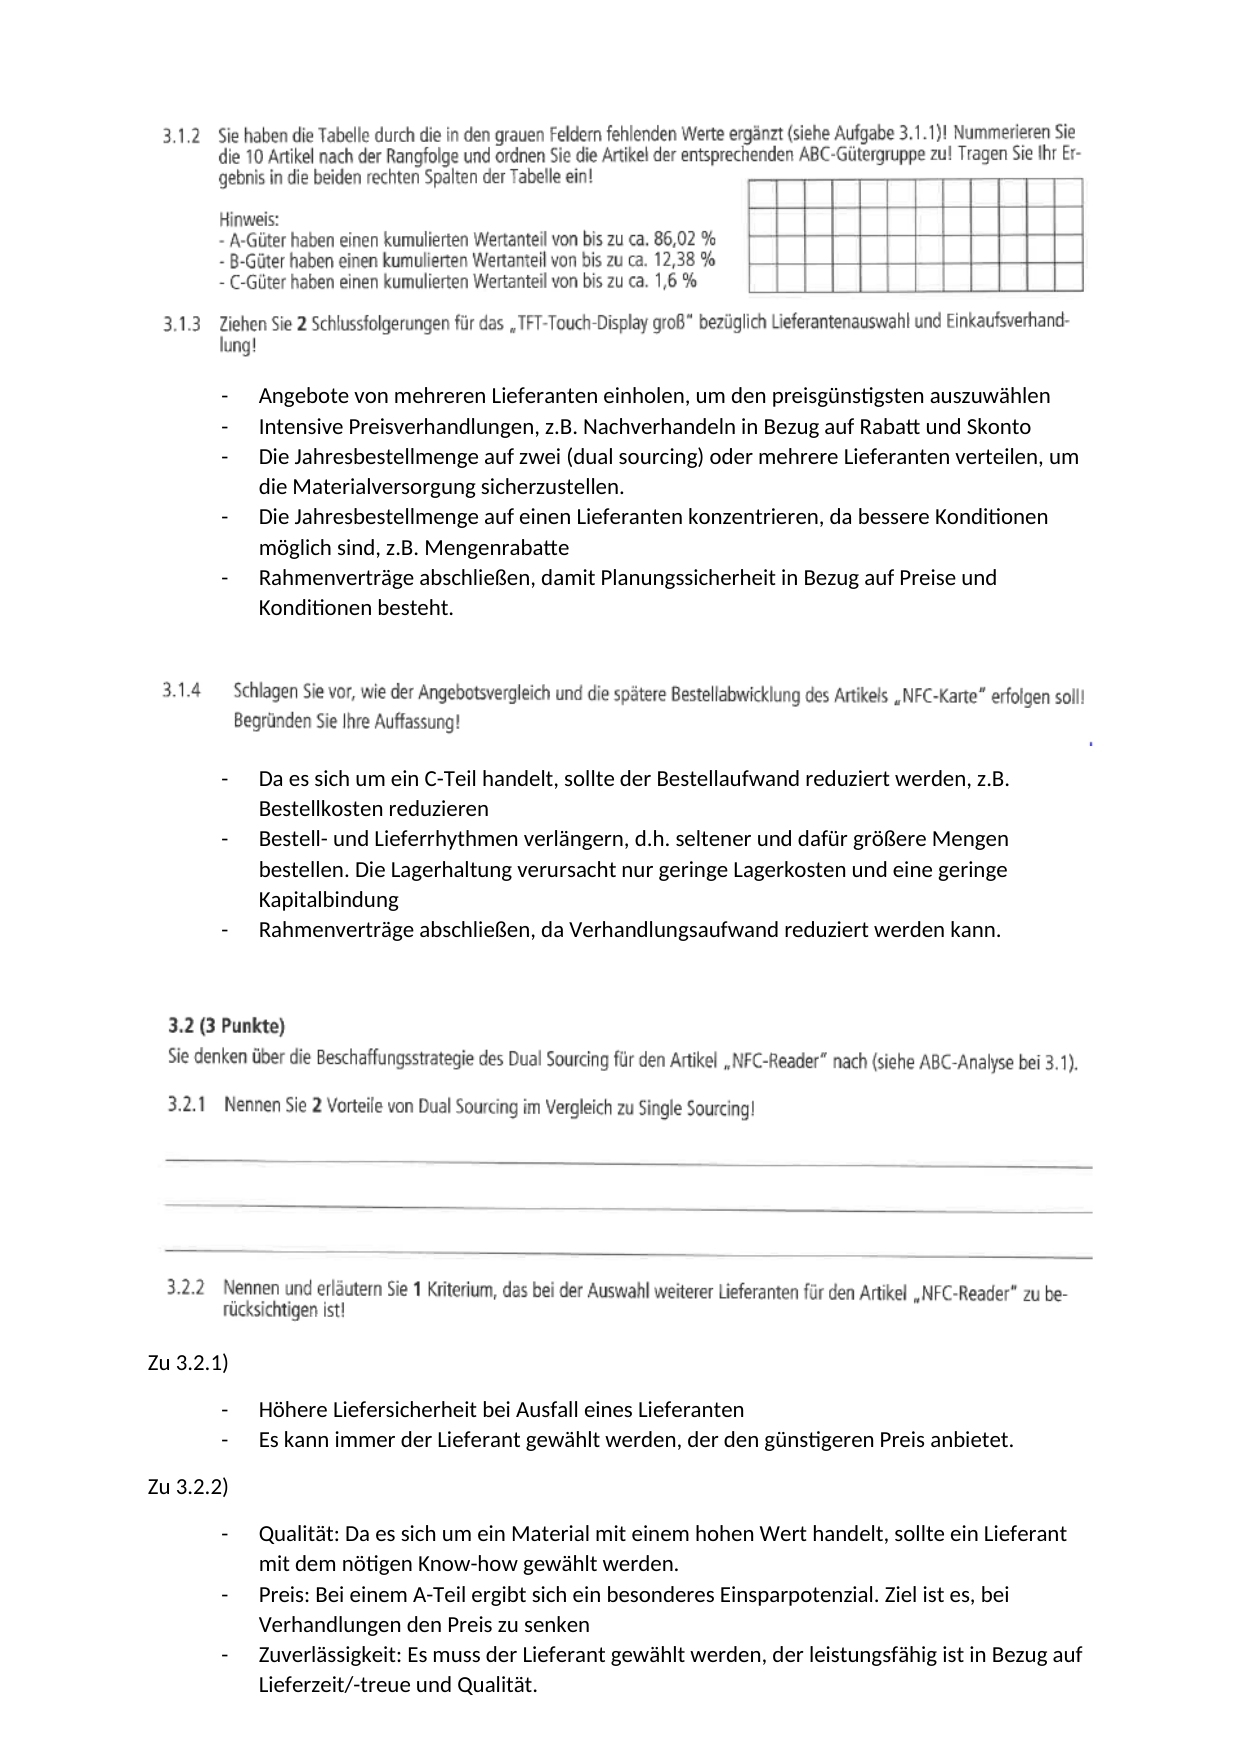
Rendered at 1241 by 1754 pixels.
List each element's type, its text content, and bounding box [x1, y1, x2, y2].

list Angebote von mehreren Lieferanten einholen, um den preisgünstigsten auszuwählen [221, 382, 1093, 410]
picture [147, 670, 1093, 746]
list Preis: Bei einem A-Teil ergibt sich ein besonderes Einsparpotenzial. Ziel ist es, bei Verhandlungen den Preis zu senken [221, 1580, 1093, 1638]
picture [147, 120, 1093, 363]
list Die Jahresbestellmenge auf einen Lieferanten konzentrieren, da bessere Konditionen möglich sind, z.B. Mengenrabatte [221, 502, 1093, 561]
list Da es sich um ein C-Teil handelt, sollte der Bestellaufwand reduziert werden, z.B. Bestellkosten reduzieren [221, 764, 1093, 822]
list Rahmenverträge abschließen, damit Planungssicherheit in Bezug auf Preise und Konditionen besteht. [221, 563, 1093, 621]
list Es kann immer der Lieferant gewählt werden, der den günstigeren Preis anbietet. [221, 1426, 1093, 1453]
list Die Jahresbestellmenge auf zwei (dual sourcing) oder mehrere Lieferanten verteilen, um die Materialversorgung sicherzustellen. [221, 442, 1093, 500]
list Bestell- und Lieferrhythmen verlängern, d.h. seltener und dafür größere Mengen bestellen. Die Lagerhaltung verursacht nur geringe Lagerkosten und eine geringe Kapitalbindung [221, 824, 1093, 913]
list Rahmenverträge abschließen, da Verhandlungsaufwand reduziert werden kann. [221, 915, 1093, 943]
picture [147, 1008, 1093, 1330]
list Qualität: Da es sich um ein Material mit einem hohen Wert handelt, sollte ein Lieferant mit dem nötigen Know-how gewählt werden. [221, 1519, 1093, 1577]
text Zu 3.2.2) [148, 1472, 1093, 1500]
list Intensive Preisverhandlungen, z.B. Nachverhandeln in Bezug auf Rabatt und Skonto [221, 412, 1093, 440]
list Höhere Liefersicherheit bei Ausfall eines Lieferanten [221, 1395, 1093, 1423]
text Zu 3.2.1) [148, 1348, 1093, 1376]
list Zuverlässigkeit: Es muss der Lieferant gewählt werden, der leistungsfähig ist in Bezug auf Lieferzeit/-treue und Qualität. [221, 1640, 1093, 1698]
